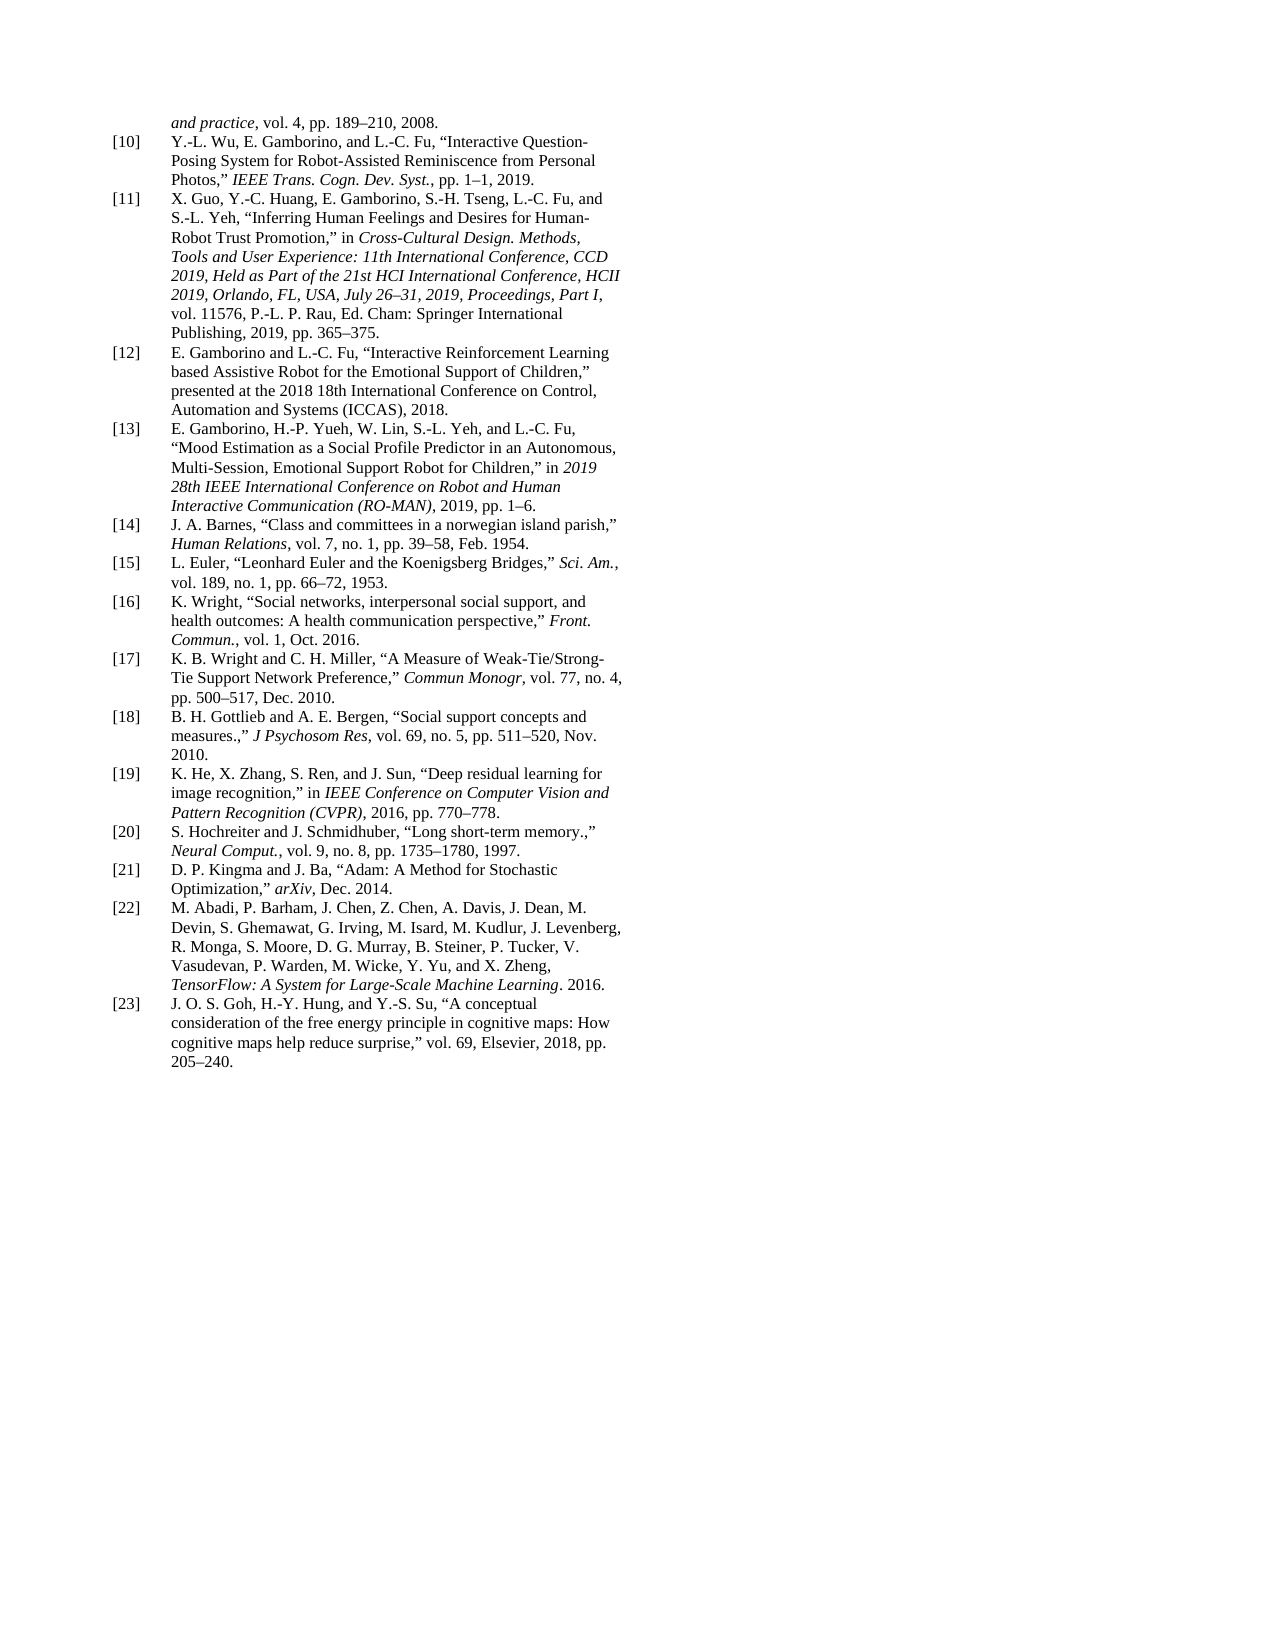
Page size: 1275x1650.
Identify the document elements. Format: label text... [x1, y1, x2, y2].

text [23] J. O. S. Goh, H.-Y. Hung, and Y.-S. Su, “A conceptual consideration of the free energy principle in cognitive maps: How cognitive maps help reduce surprise,” vol. 69, Elsevier, 2018, pp. 205–240. [112, 994, 622, 1071]
text [18] B. H. Gottlieb and A. E. Bergen, “Social support concepts and measures.,” J Psychosom Res, vol. 69, no. 5, pp. 511–520, Nov. 2010. [112, 707, 622, 764]
text [19] K. He, X. Zhang, S. Ren, and J. Sun, “Deep residual learning for image recognition,” in IEEE Conference on Computer Vision and Pattern Recognition (CVPR), 2016, pp. 770–778. [112, 764, 622, 822]
text [14] J. A. Barnes, “Class and committees in a norwegian island parish,” Human Relations, vol. 7, no. 1, pp. 39–58, Feb. 1954. [112, 515, 622, 553]
text [15] L. Euler, “Leonhard Euler and the Koenigsberg Bridges,” Sci. Am., vol. 189, no. 1, pp. 66–72, 1953. [112, 553, 622, 592]
text [16] K. Wright, “Social networks, interpersonal social support, and health outcomes: A health communication perspective,” Front. Commun., vol. 1, Oct. 2016. [112, 592, 622, 649]
text [21] D. P. Kingma and J. Ba, “Adam: A Method for Stochastic Optimization,” arXiv, Dec. 2014. [112, 860, 622, 898]
text [17] K. B. Wright and C. H. Miller, “A Measure of Weak-Tie/Strong-Tie Support Network Preference,” Commun Monogr, vol. 77, no. 4, pp. 500–517, Dec. 2010. [112, 649, 622, 707]
text [12] E. Gamborino and L.-C. Fu, “Interactive Reinforcement Learning based Assistive Robot for the Emotional Support of Children,” presented at the 2018 18th International Conference on Control, Automation and Systems (ICCAS), 2018. [112, 342, 622, 419]
text [20] S. Hochreiter and J. Schmidhuber, “Long short-term memory.,” Neural Comput., vol. 9, no. 8, pp. 1735–1780, 1997. [112, 822, 622, 860]
text [22] M. Abadi, P. Barham, J. Chen, Z. Chen, A. Davis, J. Dean, M. Devin, S. Ghemawat, G. Irving, M. Isard, M. Kudlur, J. Levenberg, R. Monga, S. Moore, D. G. Murray, B. Steiner, P. Tucker, V. Vasudevan, P. Warden, M. Wicke, Y. Yu, and X. Zheng, TensorFlow: A System for Large-Scale Machine Learning. 2016. [112, 898, 622, 994]
text [13] E. Gamborino, H.-P. Yueh, W. Lin, S.-L. Yeh, and L.-C. Fu, “Mood Estimation as a Social Profile Predictor in an Autonomous, Multi-Session, Emotional Support Robot for Children,” in 2019 28th IEEE International Conference on Robot and Human Interactive Communication (RO-MAN), 2019, pp. 1–6. [112, 419, 622, 515]
text [11] X. Guo, Y.-C. Huang, E. Gamborino, S.-H. Tseng, L.-C. Fu, and S.-L. Yeh, “Inferring Human Feelings and Desires for Human-Robot Trust Promotion,” in Cross-Cultural Design. Methods, Tools and User Experience: 11th International Conference, CCD 2019, Held as Part of the 21st HCI International Conference, HCII 2019, Orlando, FL, USA, July 26–31, 2019, Proceedings, Part I, vol. 11576, P.-L. P. Rau, Ed. Cham: Springer International Publishing, 2019, pp. 365–375. [112, 189, 622, 342]
text [10] Y.-L. Wu, E. Gamborino, and L.-C. Fu, “Interactive Question-Posing System for Robot-Assisted Reminiscence from Personal Photos,” IEEE Trans. Cogn. Dev. Syst., pp. 1–1, 2019. [112, 132, 622, 189]
